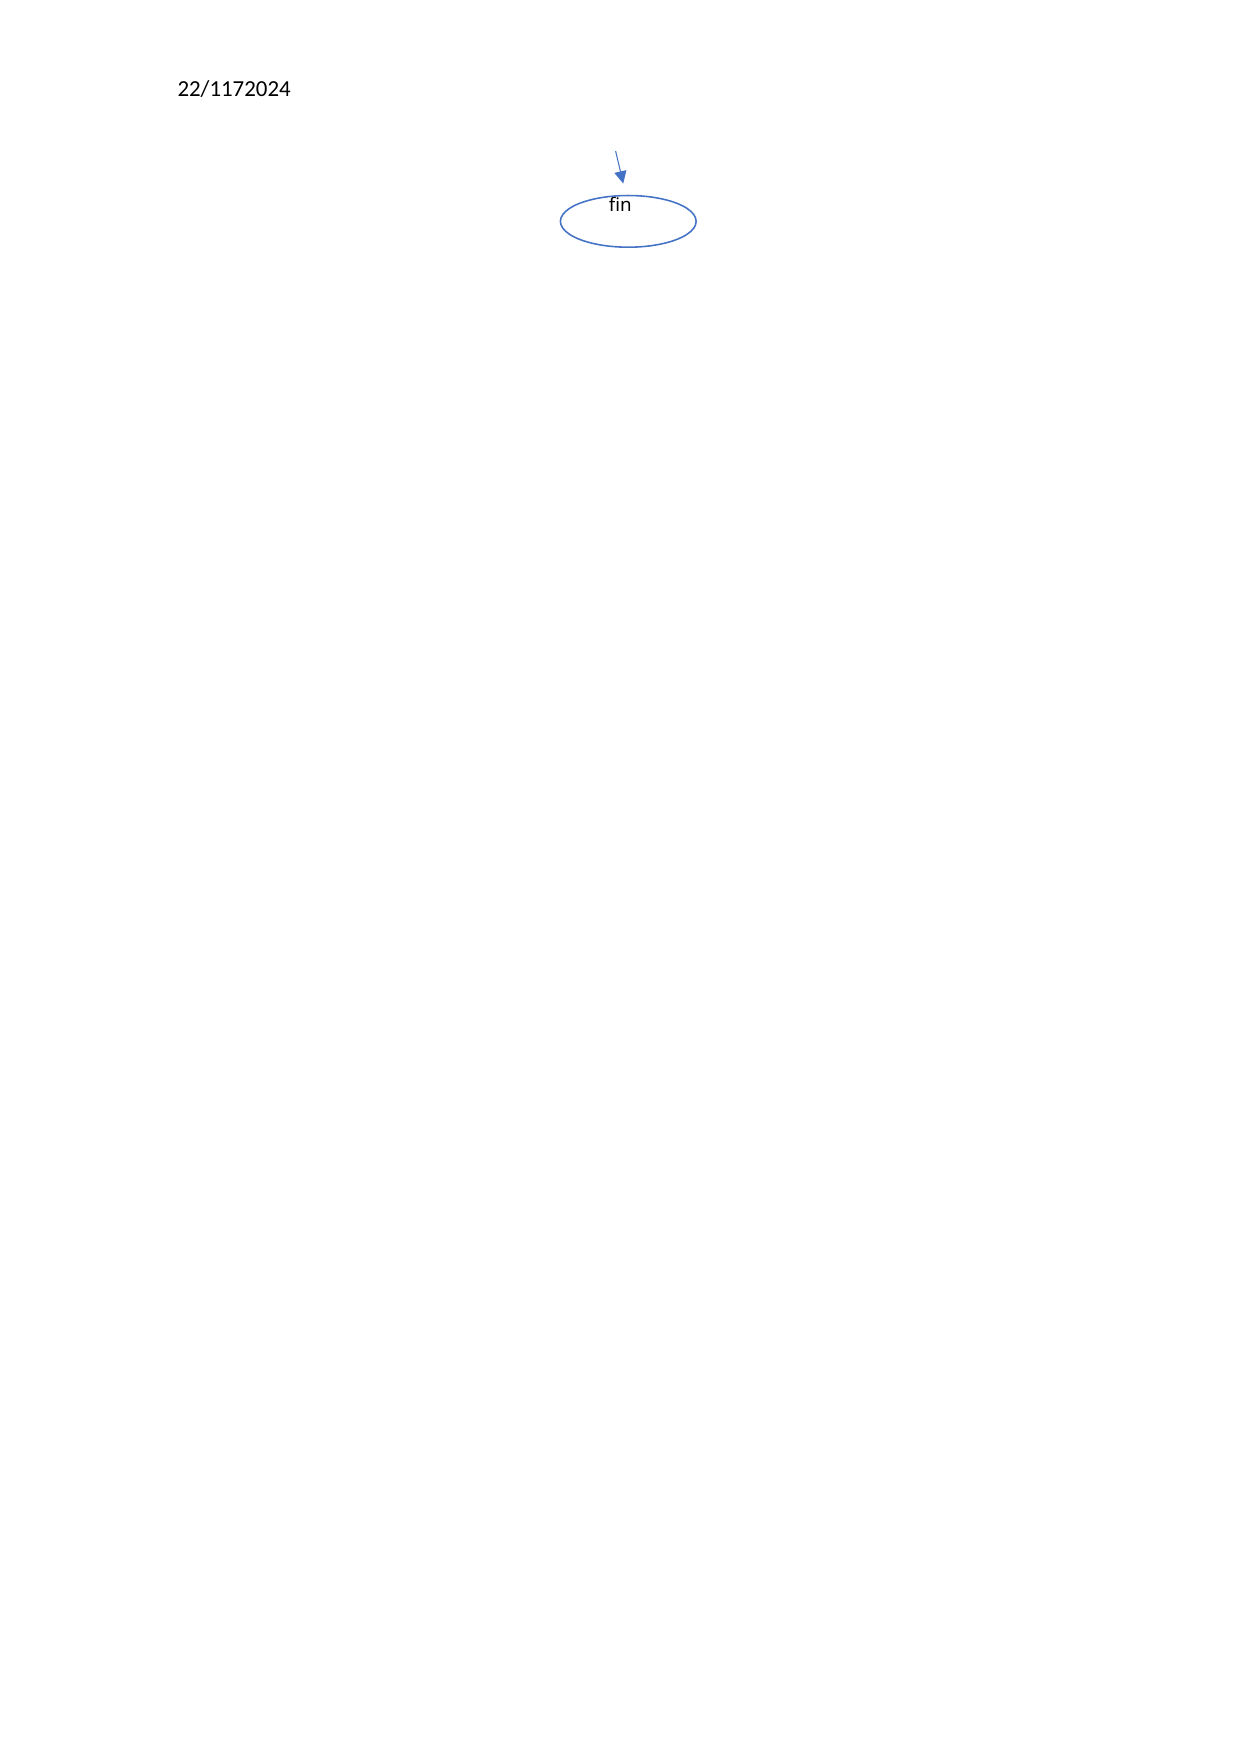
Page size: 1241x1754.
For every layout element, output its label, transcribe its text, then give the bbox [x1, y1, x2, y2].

text fin [177, 192, 1063, 217]
